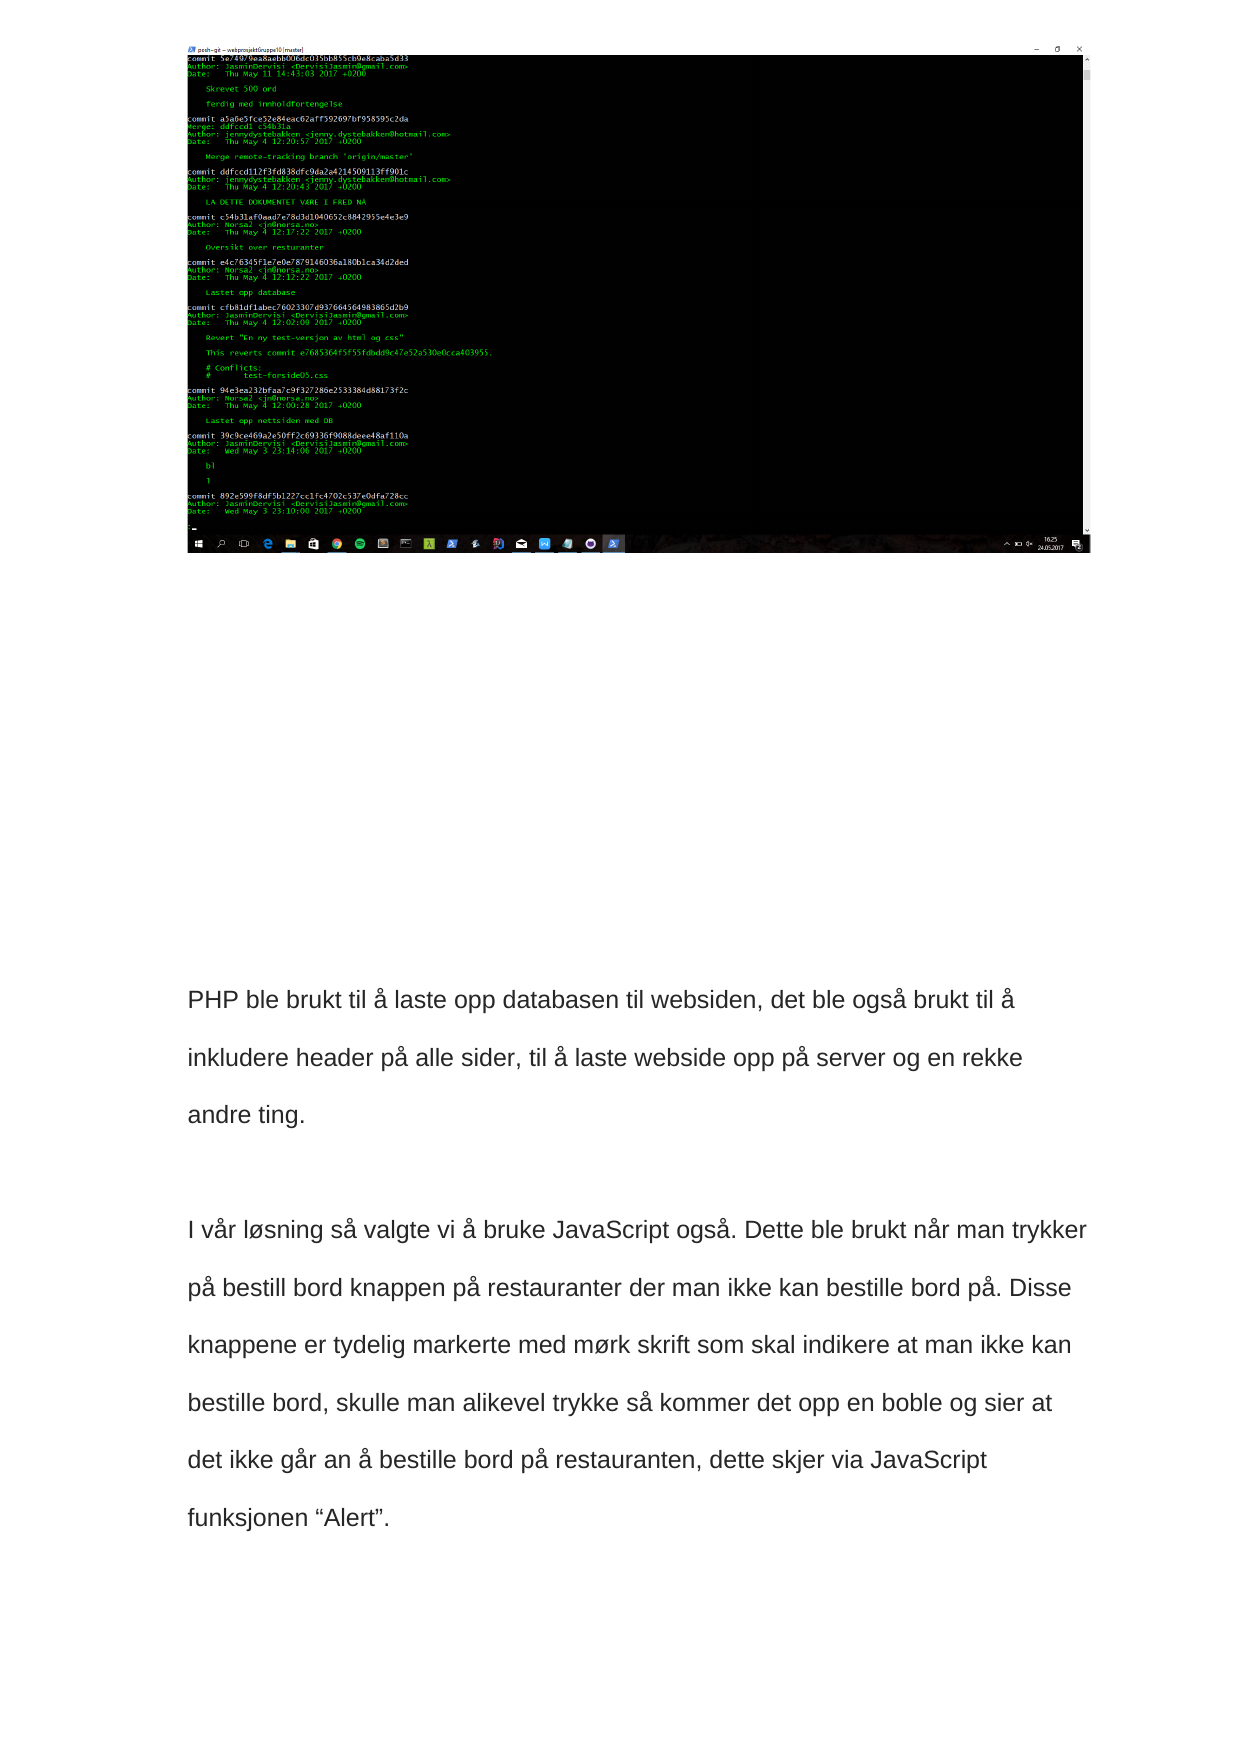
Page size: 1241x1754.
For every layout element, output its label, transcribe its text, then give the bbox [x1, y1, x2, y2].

picture [187, 44, 1091, 553]
text PHP ble brukt til å laste opp databasen til websiden, det ble også brukt til å inkludere header på alle sider, til å laste webside opp på server og en rekke andre ting. [187, 985, 1093, 1129]
text I vår løsning så valgte vi å bruke JavaScript også. Dette ble brukt når man trykker på bestill bord knappen på restauranter der man ikke kan bestille bord på. Disse knappene er tydelig markerte med mørk skrift som skal indikere at man ikke kan bestille bord, skulle man alikevel trykke så kommer det opp en boble og sier at det ikke går an å bestille bord på restauranten, dette skjer via JavaScript funksjonen “Alert”. [187, 1215, 1093, 1532]
